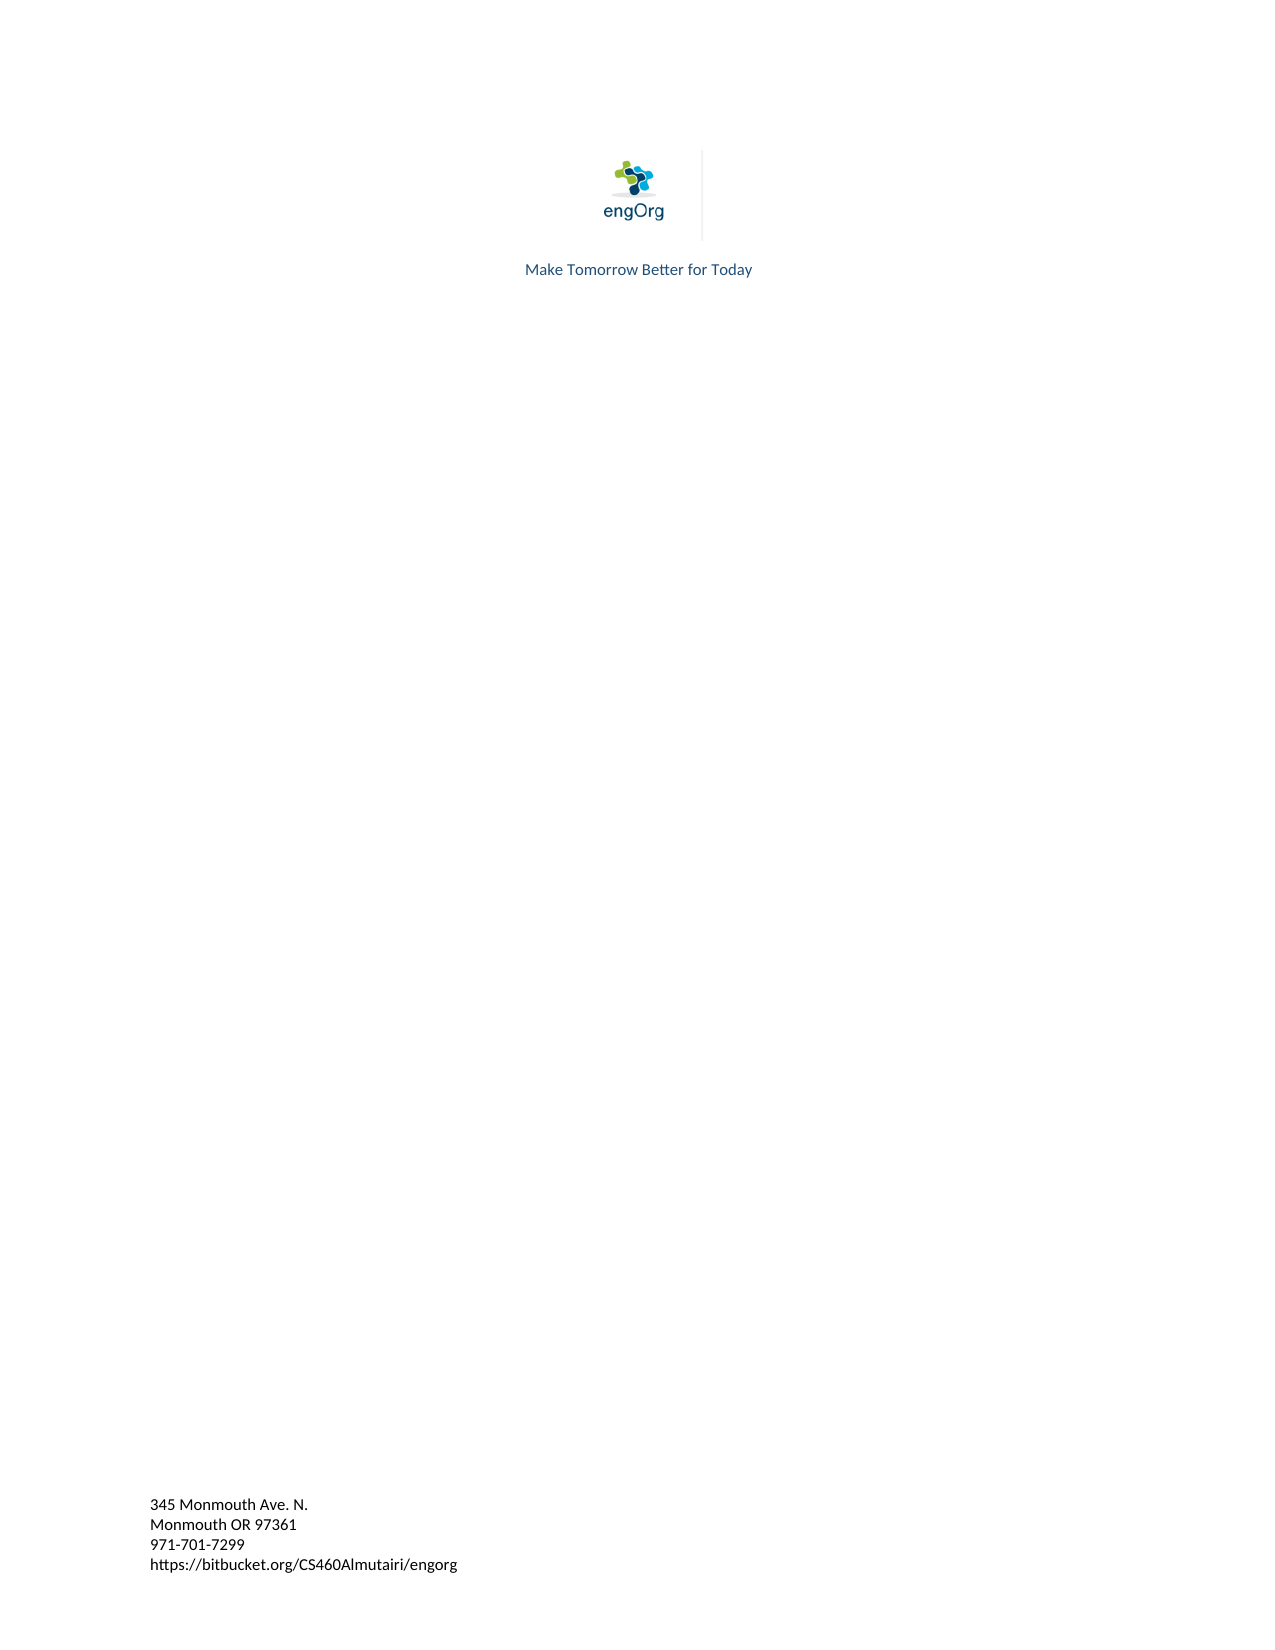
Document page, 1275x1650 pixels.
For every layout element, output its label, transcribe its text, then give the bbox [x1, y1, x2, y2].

text Make Tomorrow Better for Today [450, 259, 1125, 279]
picture [571, 150, 704, 241]
